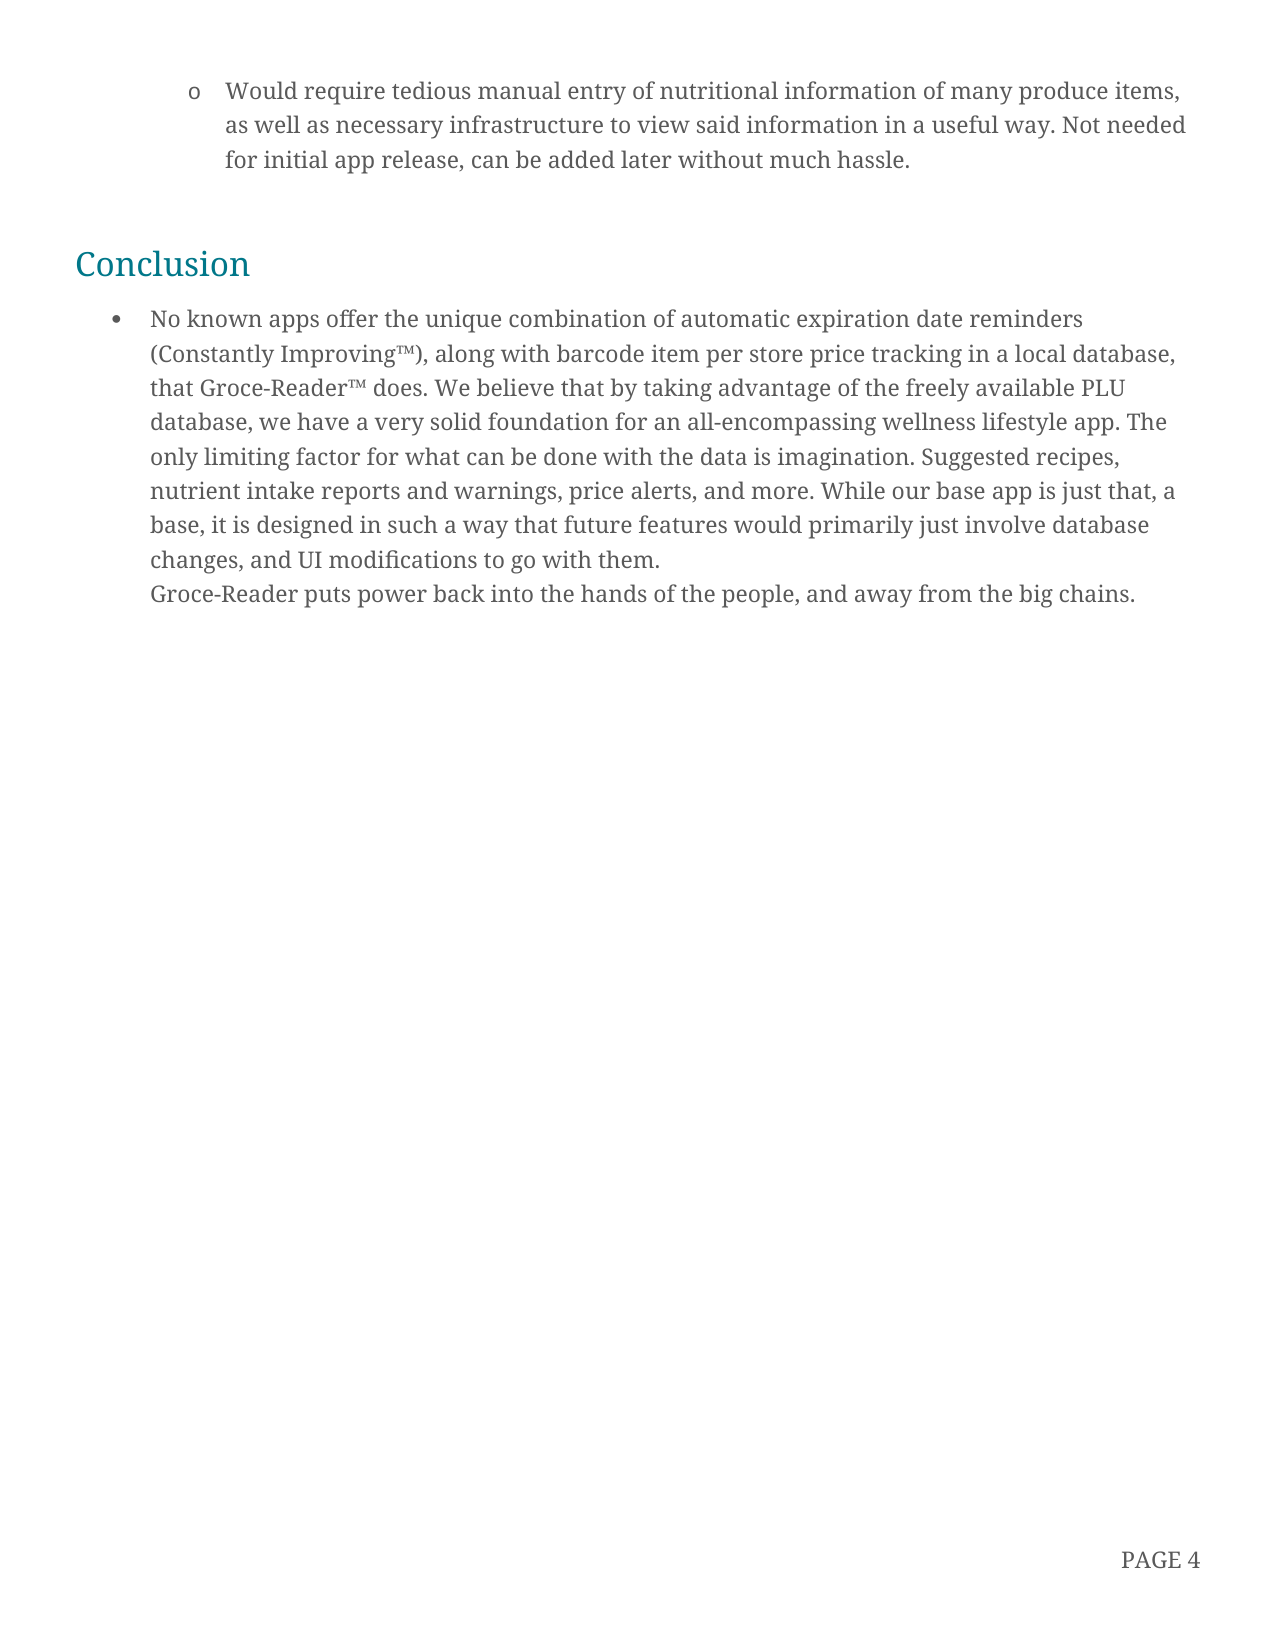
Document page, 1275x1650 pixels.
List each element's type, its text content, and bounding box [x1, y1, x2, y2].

subtitle Conclusion [75, 241, 1200, 286]
list Groce-Reader puts power back into the hands of the people, and away from the big chains. [150, 578, 1200, 609]
